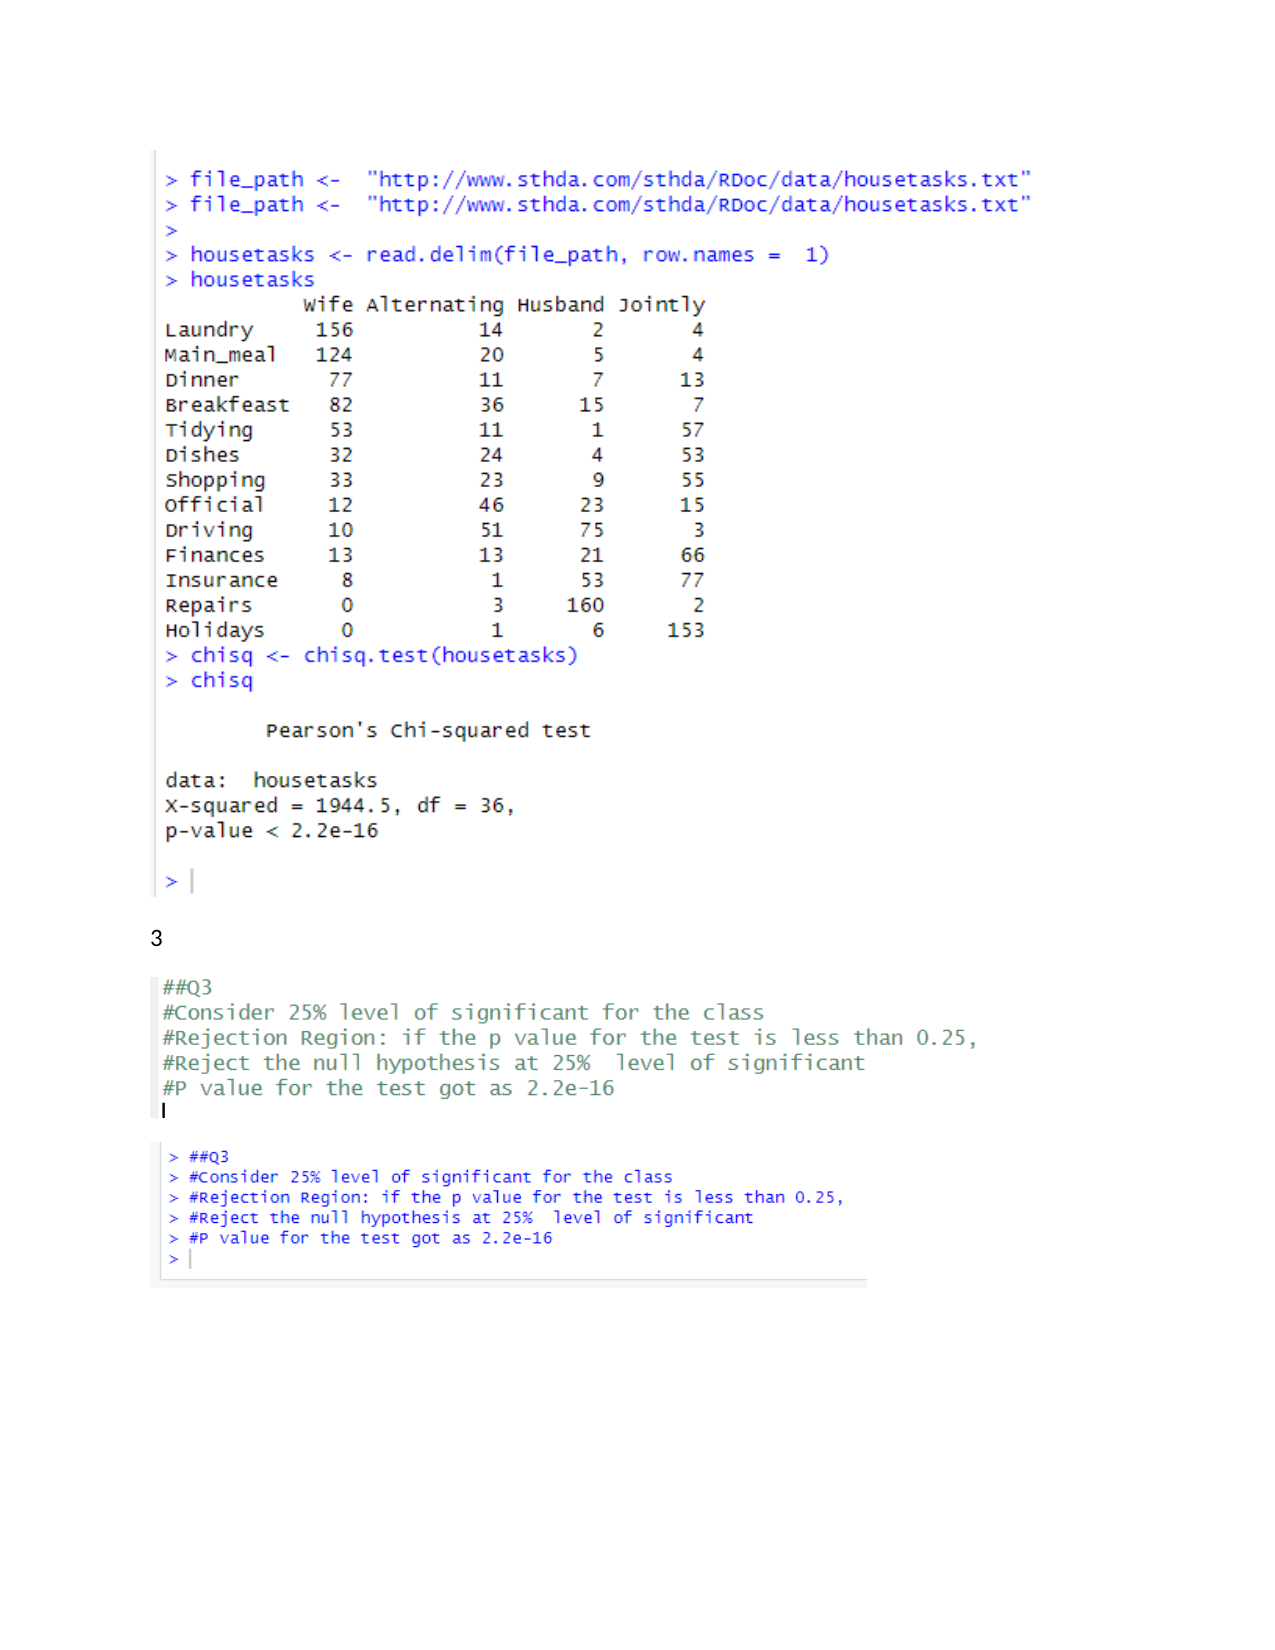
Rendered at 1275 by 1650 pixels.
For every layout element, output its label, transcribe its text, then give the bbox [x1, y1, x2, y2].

text 3 [150, 922, 1125, 952]
picture [150, 150, 1096, 897]
picture [150, 977, 1015, 1118]
picture [150, 1142, 868, 1288]
